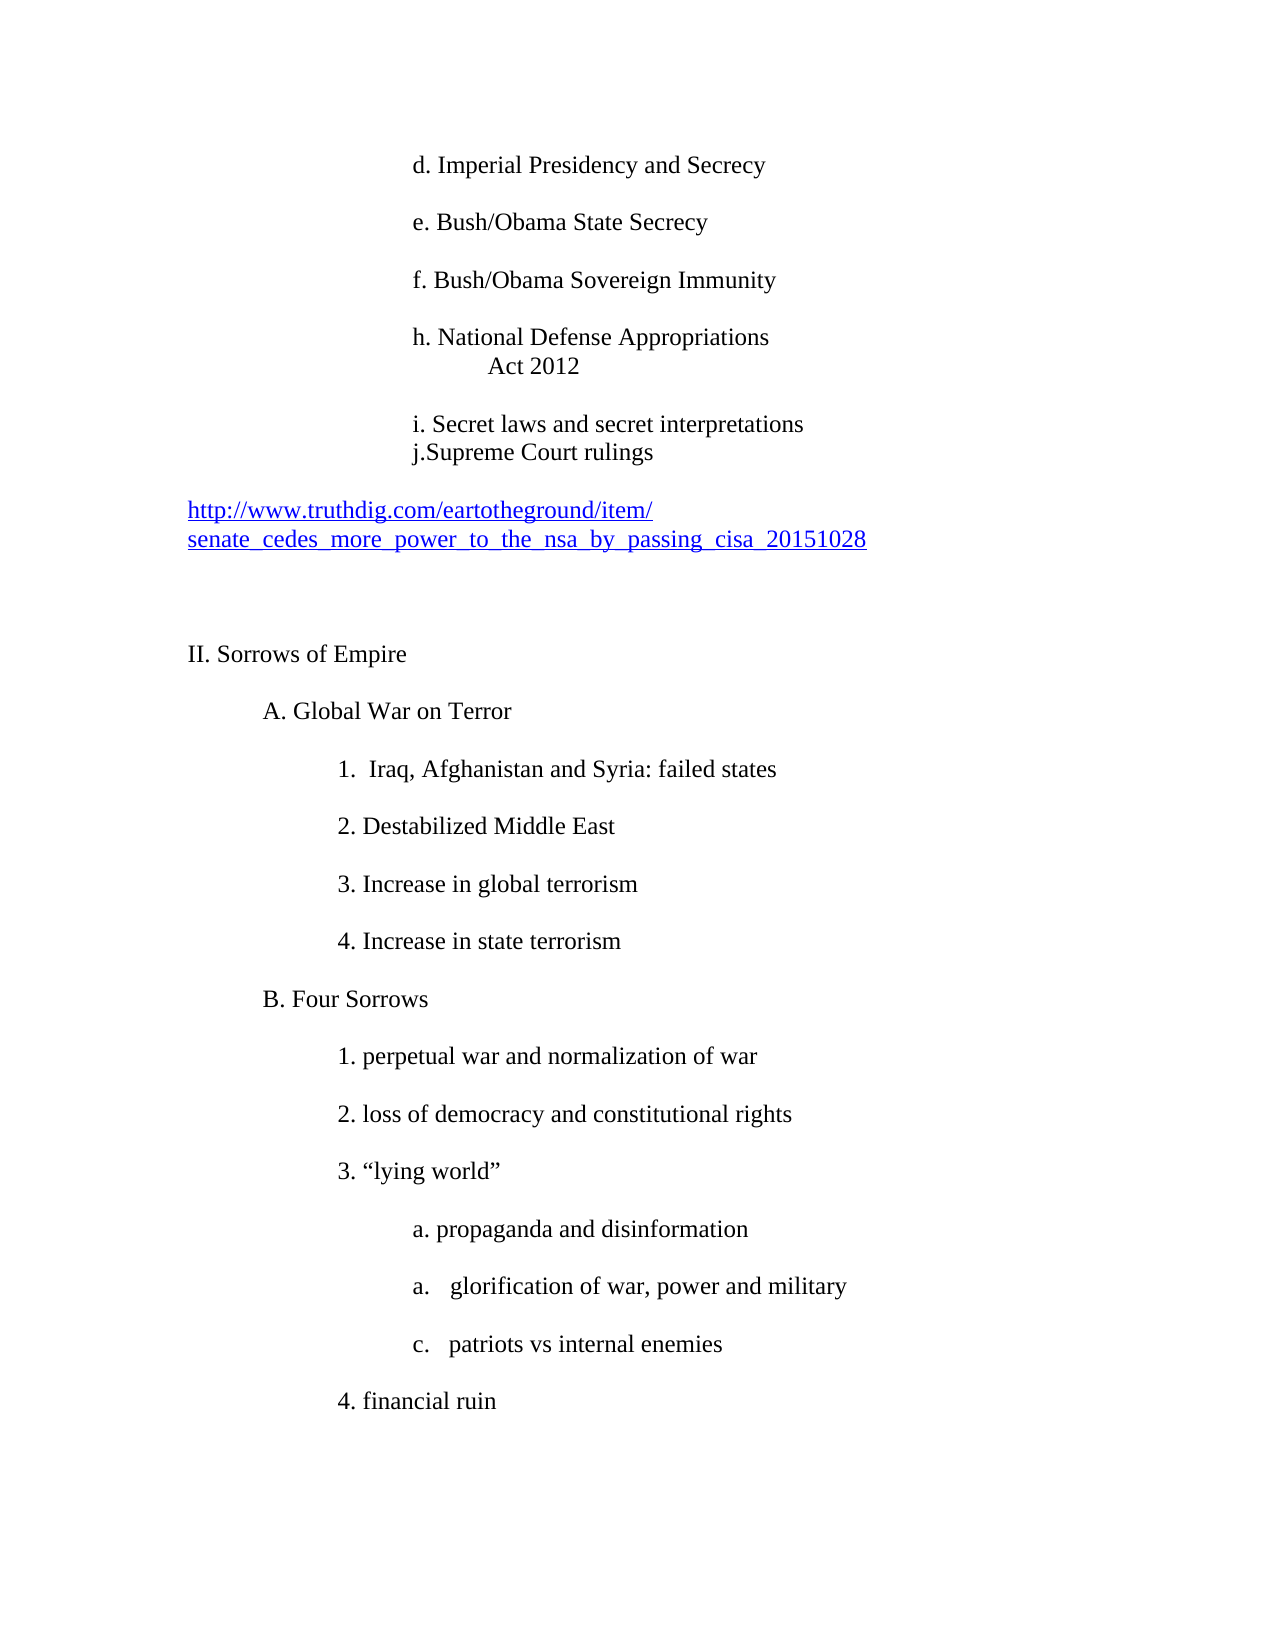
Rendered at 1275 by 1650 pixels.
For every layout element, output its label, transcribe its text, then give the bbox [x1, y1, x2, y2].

text B. Four Sorrows [187, 984, 1087, 1012]
text c. patriots vs internal enemies [412, 1329, 1087, 1357]
text 4. financial ruin [187, 1386, 1087, 1415]
text 4. Increase in state terrorism [187, 926, 1087, 955]
text a. propaganda and disinformation [187, 1214, 1087, 1242]
text 3. “lying world” [187, 1156, 1087, 1185]
text 2. Destabilized Middle East [187, 811, 1087, 840]
text 2. loss of democracy and constitutional rights [187, 1099, 1087, 1127]
text 1. Iraq, Afghanistan and Syria: failed states [187, 754, 1087, 782]
text f. Bush/Obama Sovereign Immunity [187, 265, 1162, 294]
text 3. Increase in global terrorism [187, 869, 1087, 897]
text j.Supreme Court rulings [187, 437, 1162, 466]
list glorification of war, power and military [412, 1271, 1087, 1300]
text http://www.truthdig.com/eartotheground/item/senate_cedes_more_power_to_the_nsa_by_passing_cisa_20151028 [187, 495, 1162, 552]
text A. Global War on Terror [187, 696, 1087, 725]
text e. Bush/Obama State Secrecy [187, 207, 1162, 236]
text i. Secret laws and secret interpretations [187, 409, 1162, 437]
text 1. perpetual war and normalization of war [187, 1041, 1087, 1070]
text d. Imperial Presidency and Secrecy [187, 150, 1162, 179]
text II. Sorrows of Empire [187, 639, 1087, 667]
text h. National Defense Appropriations Act 2012 [187, 322, 1162, 380]
